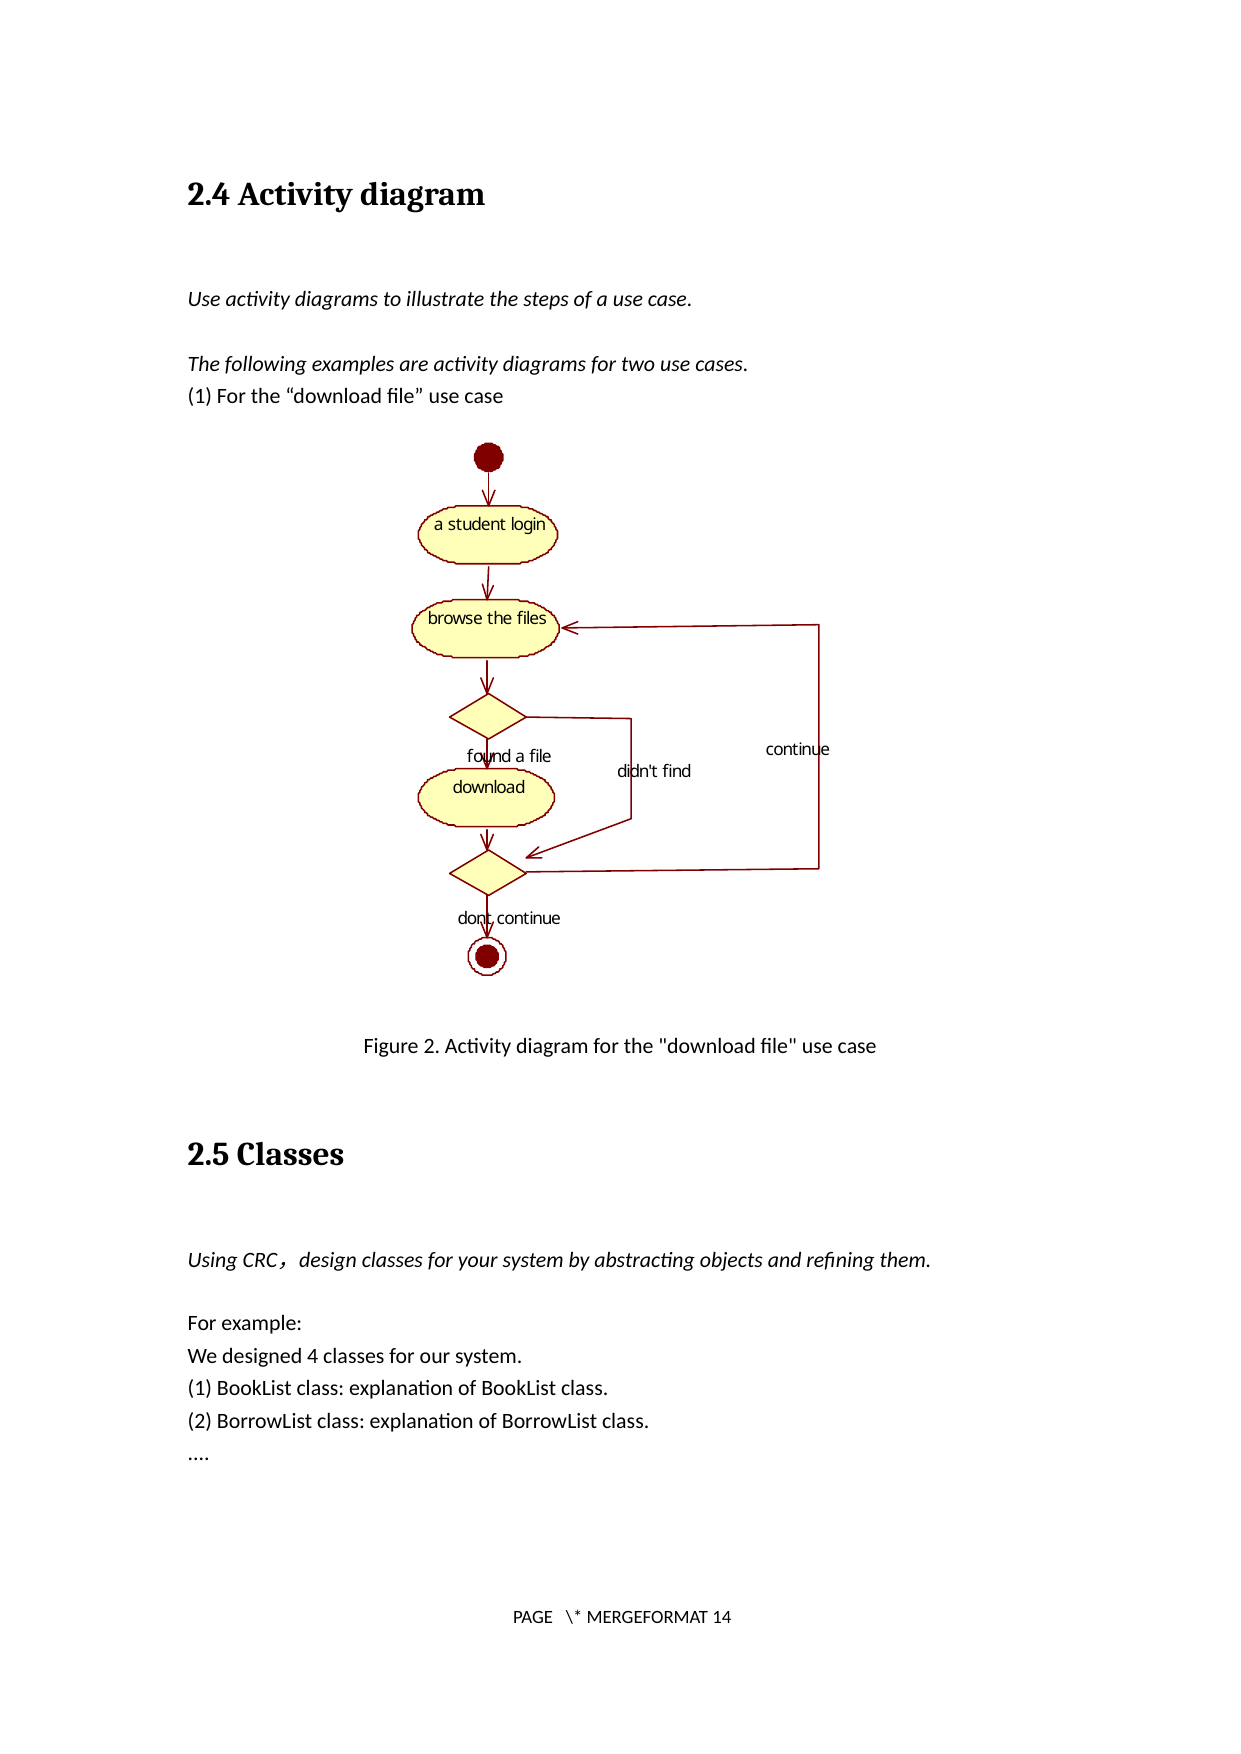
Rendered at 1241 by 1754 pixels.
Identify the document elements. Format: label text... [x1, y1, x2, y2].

text Using CRC，design classes for your system by abstracting objects and refining them. [187, 1242, 1053, 1274]
text (1) BookList class: explanation of BookList class. [187, 1372, 1053, 1404]
text (1) For the “download file” use case [187, 379, 1053, 412]
text .... [187, 1437, 1053, 1469]
text For example: [187, 1307, 1053, 1339]
text The following examples are activity diagrams for two use cases. [187, 347, 1053, 379]
text Use activity diagrams to illustrate the steps of a use case. [187, 282, 1053, 314]
text (2) BorrowList class: explanation of BorrowList class. [187, 1404, 1053, 1437]
text Figure 2. Activity diagram for the "download file" use case [187, 1029, 1053, 1062]
subtitle 2.5 Classes [187, 1122, 1053, 1187]
subtitle 2.4 Activity diagram [187, 162, 1053, 227]
text We designed 4 classes for our system. [187, 1339, 1053, 1372]
